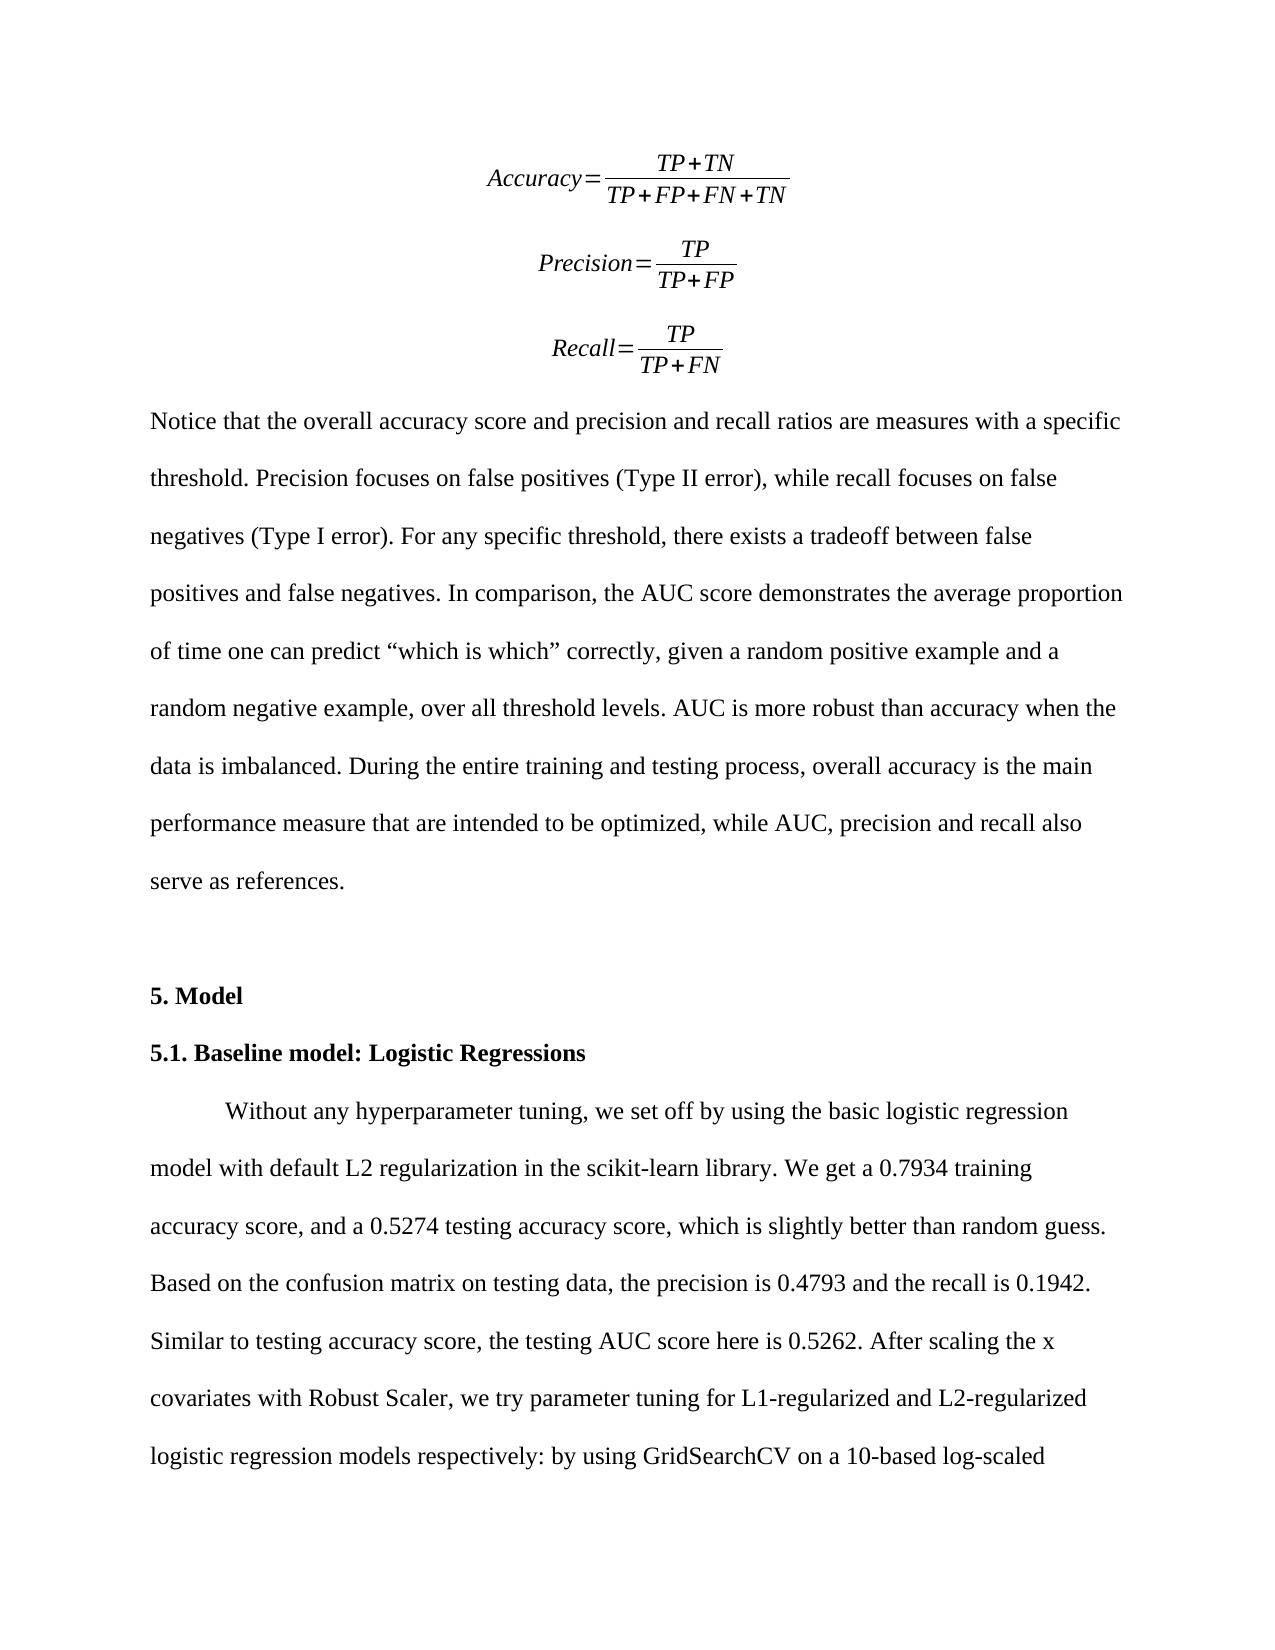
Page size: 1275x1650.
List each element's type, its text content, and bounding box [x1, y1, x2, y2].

text 5.1. Baseline model: Logistic Regressions [150, 1038, 1125, 1067]
text 5. Model [150, 981, 1125, 1010]
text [150, 1096, 1125, 1470]
text Notice that the overall accuracy score and precision and recall ratios are measures with a specific threshold. Precision focuses on false positives (Type II error), while recall focuses on false negatives (Type I error). For any specific threshold, there exists a tradeoff between false positives and false negatives. In comparison, the AUC score demonstrates the average proportion of time one can predict “which is which” correctly, given a random positive example and a random negative example, over all threshold levels. AUC is more robust than accuracy when the data is imbalanced. During the entire training and testing process, overall accuracy is the main performance measure that are intended to be optimized, while AUC, precision and recall also serve as references. [150, 406, 1125, 895]
